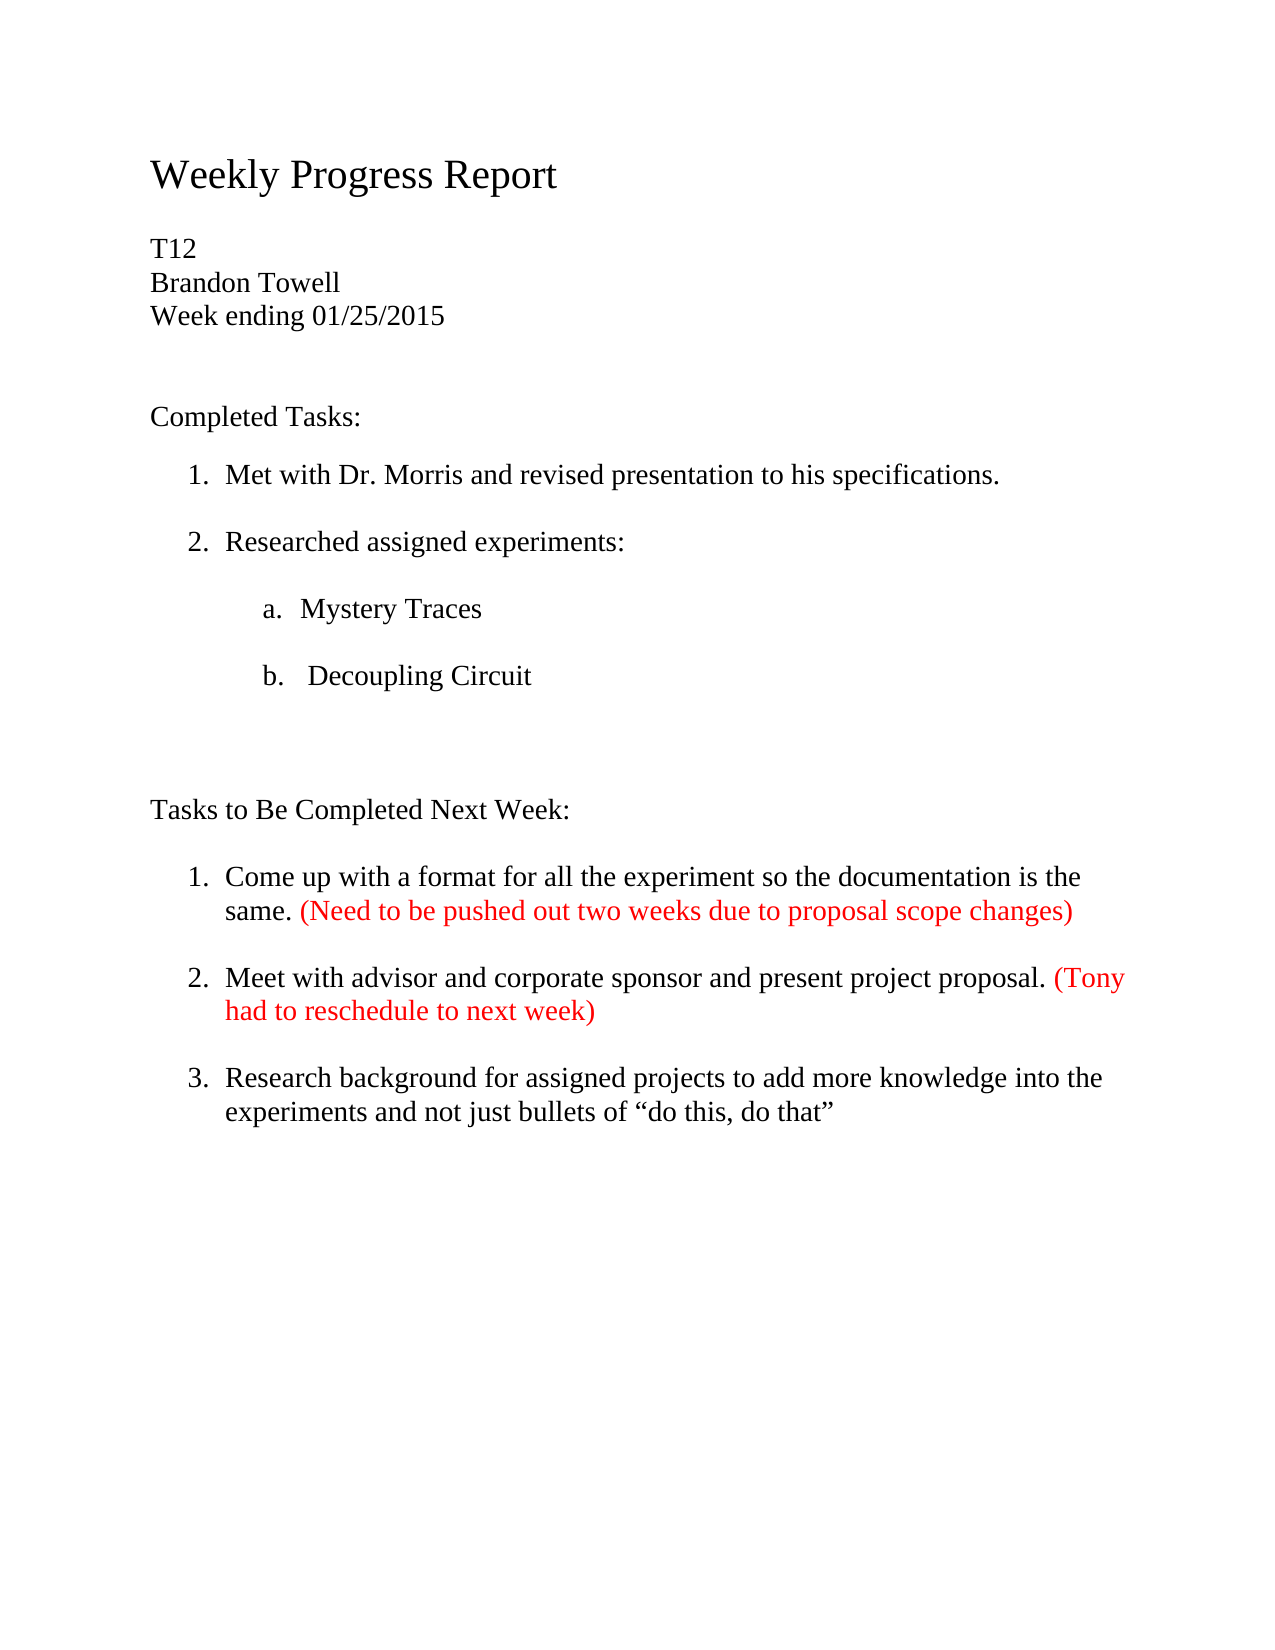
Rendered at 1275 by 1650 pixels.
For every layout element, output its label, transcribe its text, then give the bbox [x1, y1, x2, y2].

text Completed Tasks: [150, 399, 1125, 457]
list Met with Dr. Morris and revised presentation to his specifications. [187, 457, 1125, 490]
list Mystery Traces [262, 591, 1125, 624]
list Research background for assigned projects to add more knowledge into the experiments and not just bullets of “do this, do that” [187, 1061, 1125, 1128]
list Come up with a format for all the experiment so the documentation is the same. (Need to be pushed out two weeks due to proposal scope changes) [187, 859, 1125, 926]
text Tasks to Be Completed Next Week: [150, 792, 1125, 826]
text Week ending 01/25/2015 [150, 298, 1125, 332]
list Meet with advisor and corporate sponsor and present project proposal. (Tony had to reschedule to next week) [187, 960, 1125, 1027]
text Weekly Progress Report [150, 150, 1125, 198]
text Brandon Towell [150, 265, 1125, 298]
list Decoupling Circuit [262, 658, 1125, 692]
text T12 [150, 231, 1125, 265]
list Researched assigned experiments: [187, 524, 1125, 557]
